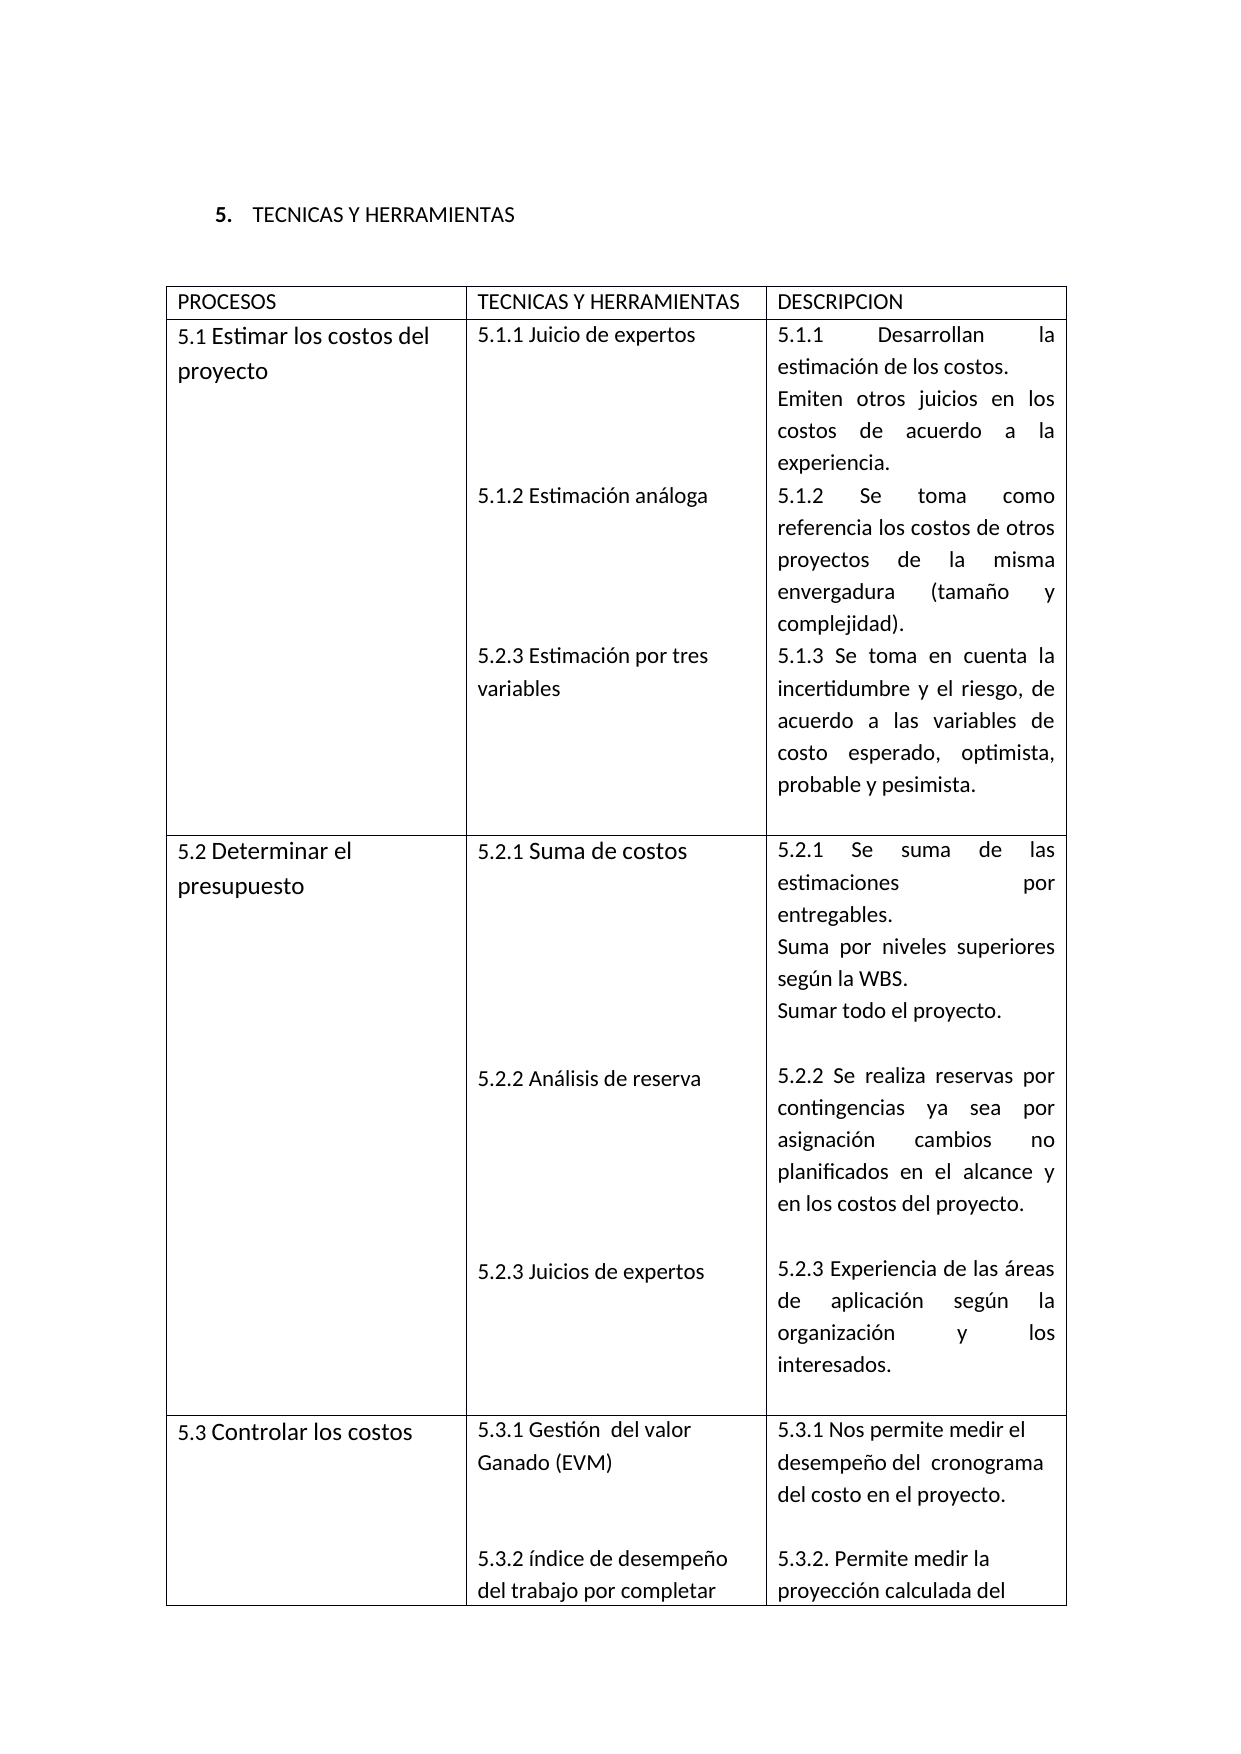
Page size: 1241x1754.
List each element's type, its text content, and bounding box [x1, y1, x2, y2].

table_cell 5.2 Determinar el presupuesto [167, 836, 466, 1414]
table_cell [167, 1416, 466, 1604]
table_cell 5.1.1 Desarrollan la estimación de los costos. Emiten otros juicios en los costos de acuerdo a la experiencia. 5.1.2 Se toma como referencia los costos de otros proyectos de la misma envergadura (tamaño y complejidad). 5.1.3 Se toma en cuenta la incertidumbre y el riesgo, de acuerdo a las variables de costo esperado, optimista, probable y pesimista. [767, 320, 1066, 834]
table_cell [467, 1416, 766, 1604]
table_cell 5.2.1 Suma de costos 5.2.2 Análisis de reserva 5.2.3 Juicios de expertos [467, 836, 766, 1414]
table_cell 5.1 Estimar los costos del proyecto [167, 320, 466, 834]
table_header TECNICAS Y HERRAMIENTAS [467, 287, 766, 319]
table_header PROCESOS [167, 287, 466, 319]
list TECNICAS Y HERRAMIENTAS [215, 201, 1063, 229]
table_header DESCRIPCION [767, 287, 1066, 319]
table_cell 5.1.1 Juicio de expertos 5.1.2 Estimación análoga 5.2.3 Estimación por tres variables [467, 320, 766, 834]
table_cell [767, 1416, 1066, 1604]
table_cell 5.2.1 Se suma de las estimaciones por entregables. Suma por niveles superiores según la WBS. Sumar todo el proyecto. 5.2.2 Se realiza reservas por contingencias ya sea por asignación cambios no planificados en el alcance y en los costos del proyecto. 5.2.3 Experiencia de las áreas de aplicación según la organización y los interesados. [767, 836, 1066, 1414]
